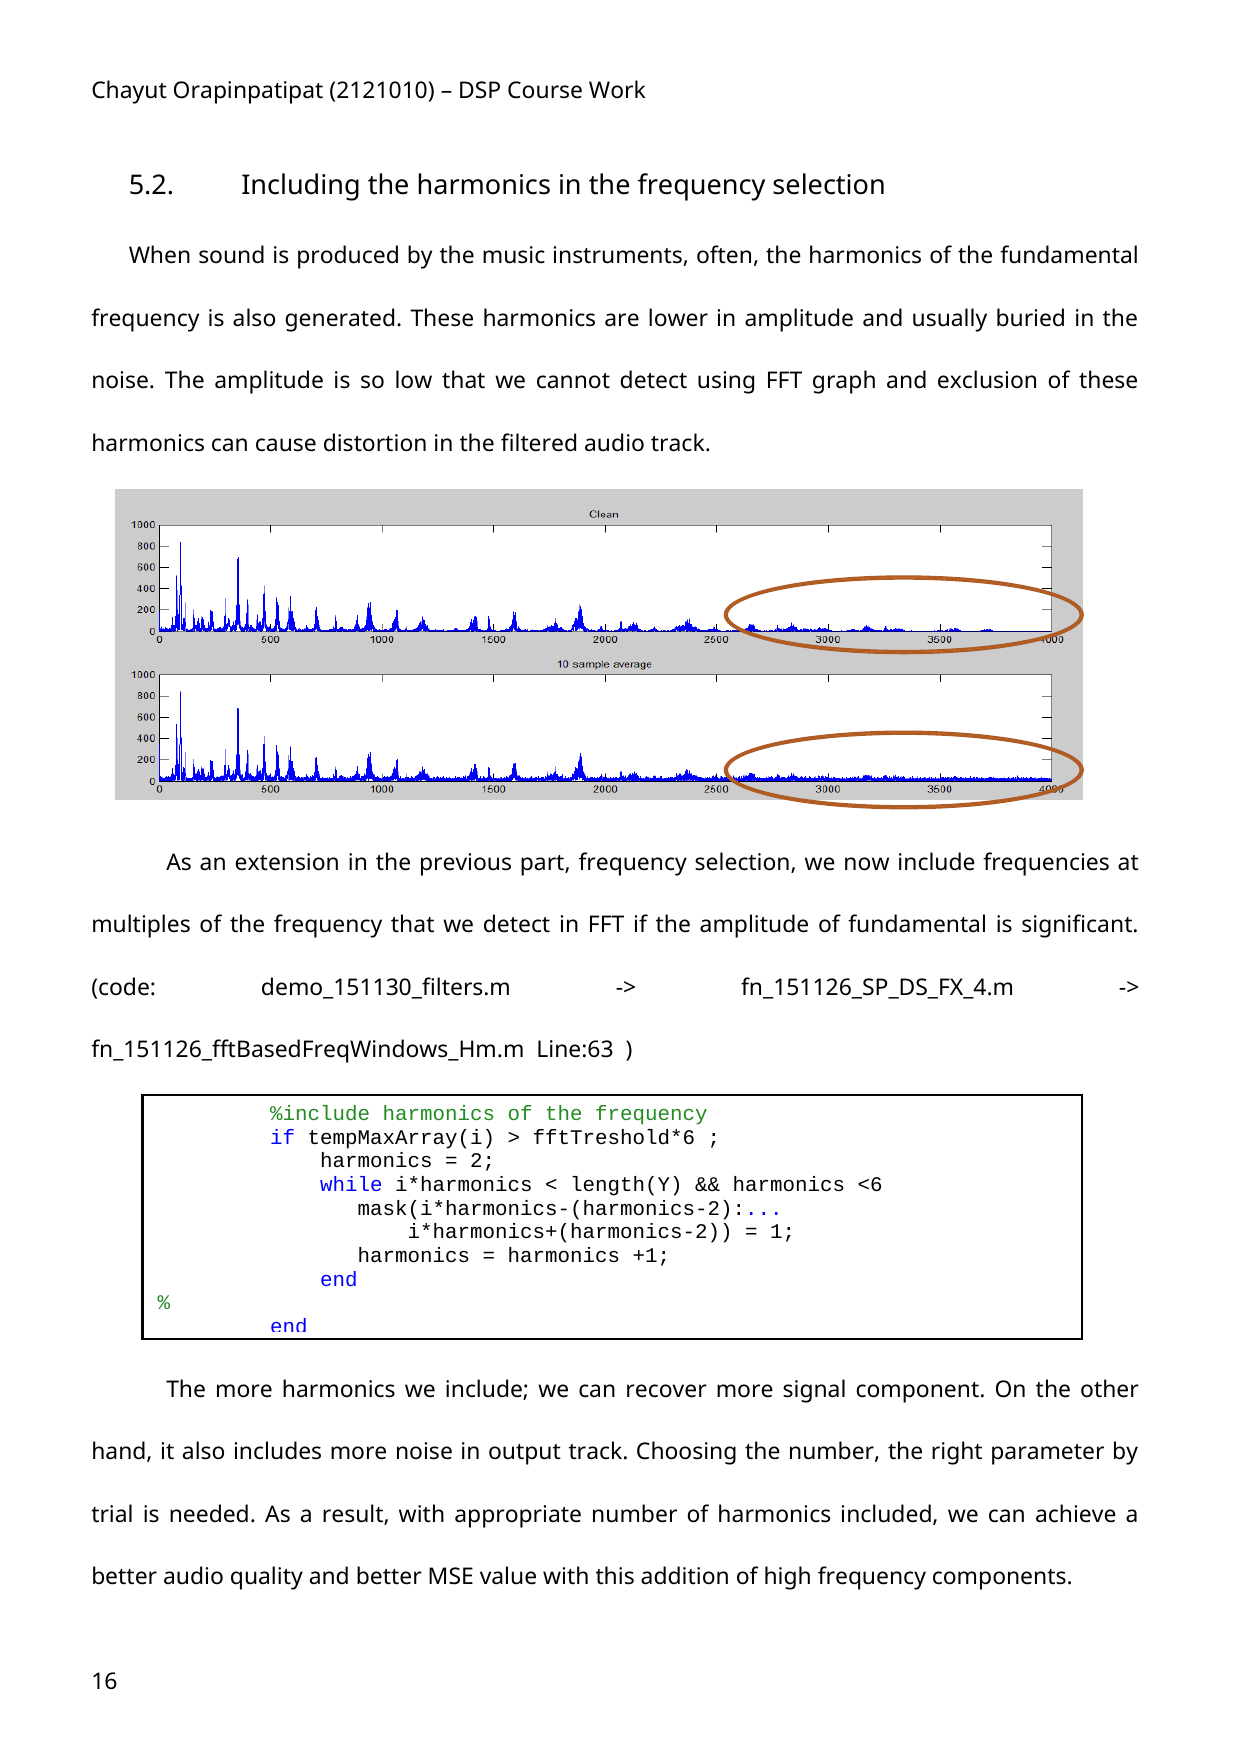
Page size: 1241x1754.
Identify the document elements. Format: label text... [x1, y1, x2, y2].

picture [115, 489, 1083, 800]
text The more harmonics we include; we can recover more signal component. On the other hand, it also includes more noise in output track. Choosing the number, the right parameter by trial is needed. As a result, with appropriate number of harmonics included, we can achieve a better audio quality and better MSE value with this addition of high frequency components. [91, 1373, 1140, 1592]
picture [1027, 776, 1083, 800]
text When sound is produced by the music instruments, often, the harmonics of the fundamental frequency is also generated. These harmonics are lower in amplitude and usually buried in the noise. The amplitude is so low that we cannot detect using FFT graph and exclusion of these harmonics can cause distortion in the filtered audio track. [91, 239, 1140, 458]
text As an extension in the previous part, frequency selection, we now include frequencies at multiples of the frequency that we detect in FFT if the amplitude of fundamental is significant. (code: demo_151130_filters.m -> fn_151126_SP_DS_FX_4.m -> fn_151126_fftBasedFreqWindows_Hm.m Line:63 ) [91, 846, 1140, 1064]
picture [729, 580, 1079, 649]
picture [729, 735, 1079, 800]
subtitle Including the harmonics in the frequency selection [128, 165, 1140, 202]
